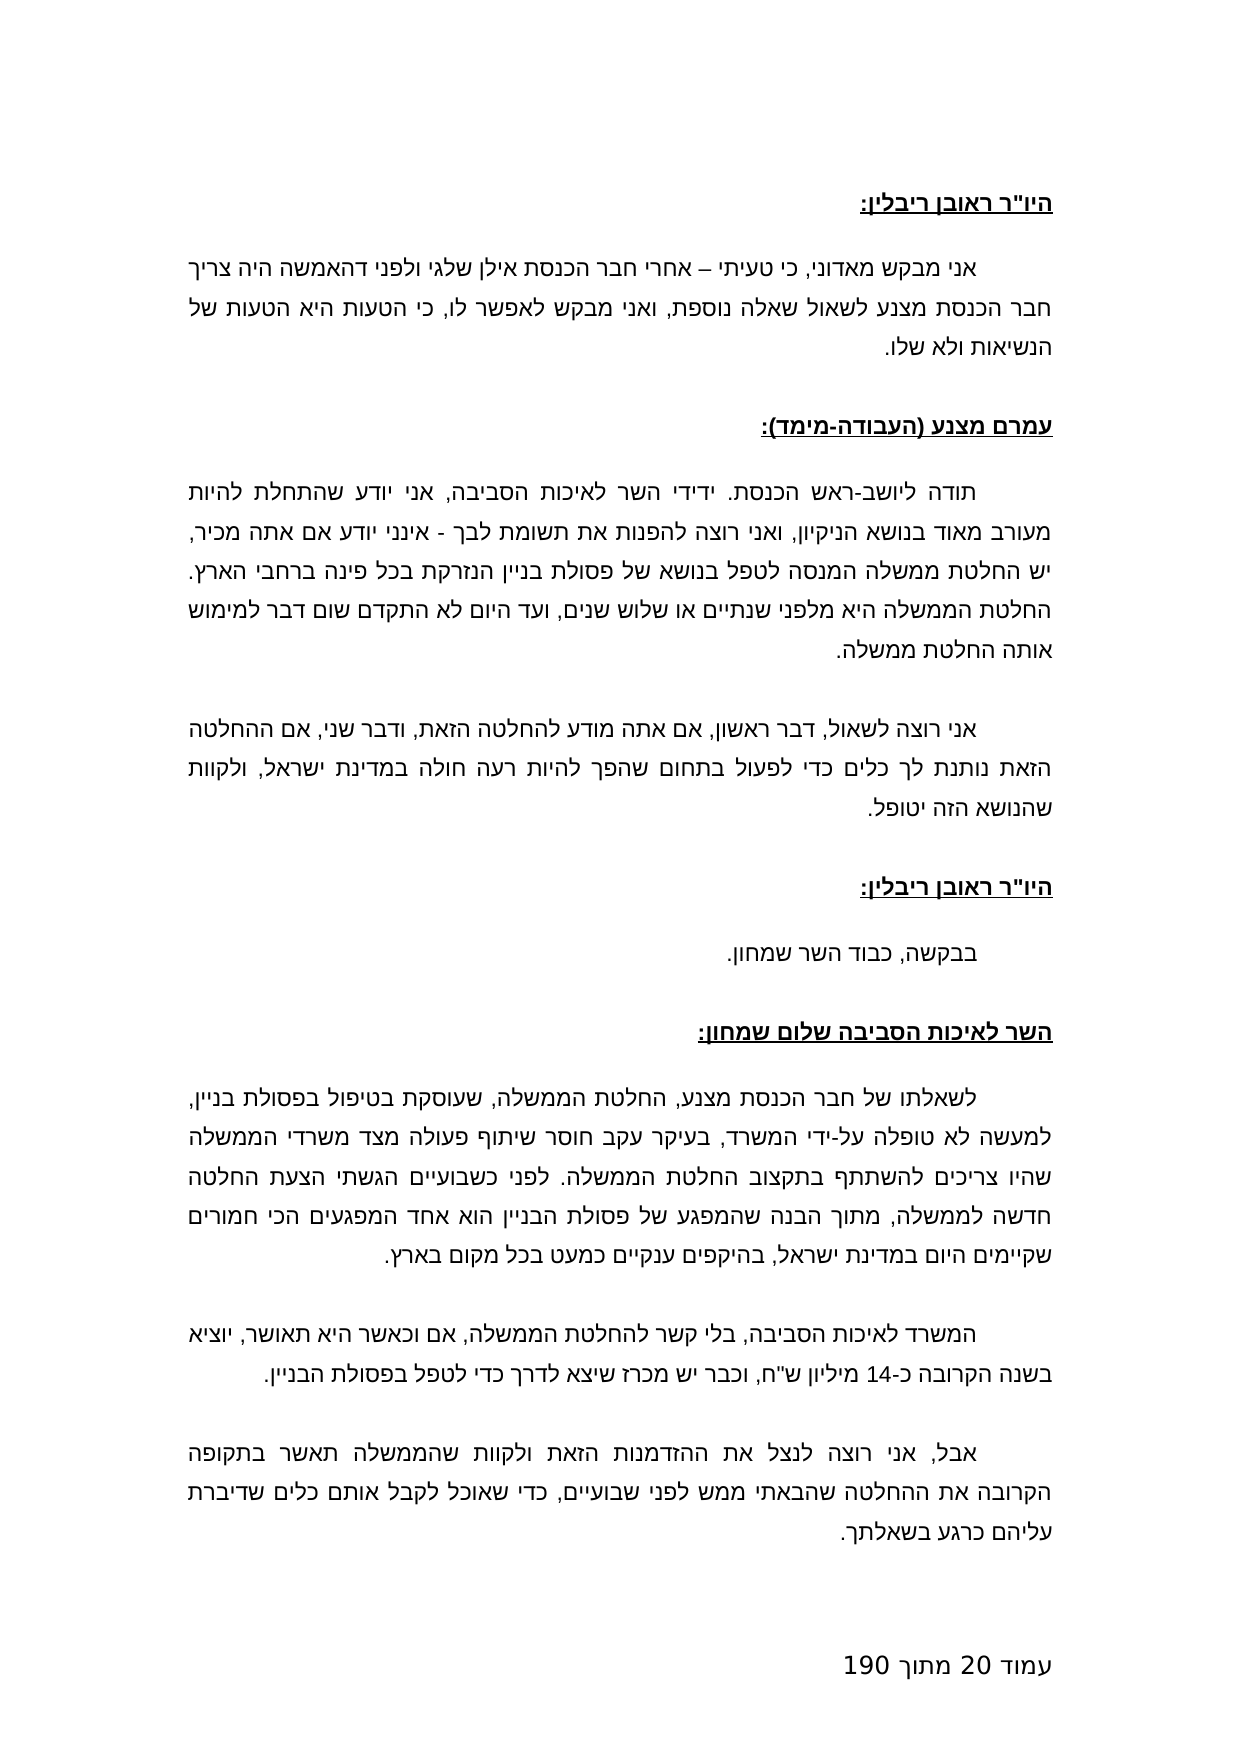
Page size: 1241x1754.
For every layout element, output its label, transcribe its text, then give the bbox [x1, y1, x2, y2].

text היו"ר ראובן ריבלין: [187, 189, 1053, 216]
text לשאלתו של חבר הכנסת מצנע, החלטת הממשלה, שעוסקת בטיפול בפסולת בניין, למעשה לא טופלה על-ידי המשרד, בעיקר עקב חוסר שיתוף פעולה מצד משרדי הממשלה שהיו צריכים להשתתף בתקצוב החלטת הממשלה. לפני כשבועיים הגשתי הצעת החלטה חדשה לממשלה, מתוך הבנה שהמפגע של פסולת הבניין הוא אחד המפגעים הכי חמורים שקיימים היום במדינת ישראל, בהיקפים ענקיים כמעט בכל מקום בארץ. [187, 1084, 1053, 1269]
text אבל, אני רוצה לנצל את ההזדמנות הזאת ולקוות שהממשלה תאשר בתקופה הקרובה את ההחלטה שהבאתי ממש לפני שבועיים, כדי שאוכל לקבל אותם כלים שדיברת עליהם כרגע בשאלתך. [187, 1440, 1053, 1545]
text אני מבקש מאדוני, כי טעיתי – אחרי חבר הכנסת אילן שלגי ולפני דהאמשה היה צריך חבר הכנסת מצנע לשאול שאלה נוספת, ואני מבקש לאפשר לו, כי הטעות היא הטעות של הנשיאות ולא שלו. [187, 255, 1053, 361]
text בבקשה, כבוד השר שמחון. [187, 940, 1053, 966]
text השר לאיכות הסביבה שלום שמחון: [187, 1019, 1053, 1045]
text המשרד לאיכות הסביבה, בלי קשר להחלטת הממשלה, אם וכאשר היא תאושר, יוציא בשנה הקרובה כ-14 מיליון ש"ח, וכבר יש מכרז שיצא לדרך כדי לטפל בפסולת הבניין. [187, 1321, 1053, 1387]
text עמרם מצנע (העבודה-מימד): [187, 413, 1053, 439]
text היו"ר ראובן ריבלין: [187, 874, 1053, 900]
text תודה ליושב-ראש הכנסת. ידידי השר לאיכות הסביבה, אני יודע שהתחלת להיות מעורב מאוד בנושא הניקיון, ואני רוצה להפנות את תשומת לבך - אינני יודע אם אתה מכיר, יש החלטת ממשלה המנסה לטפל בנושא של פסולת בניין הנזרקת בכל פינה ברחבי הארץ. החלטת הממשלה היא מלפני שנתיים או שלוש שנים, ועד היום לא התקדם שום דבר למימוש אותה החלטת ממשלה. [187, 479, 1053, 663]
text אני רוצה לשאול, דבר ראשון, אם אתה מודע להחלטה הזאת, ודבר שני, אם ההחלטה הזאת נותנת לך כלים כדי לפעול בתחום שהפך להיות רעה חולה במדינת ישראל, ולקוות שהנושא הזה יטופל. [187, 716, 1053, 821]
